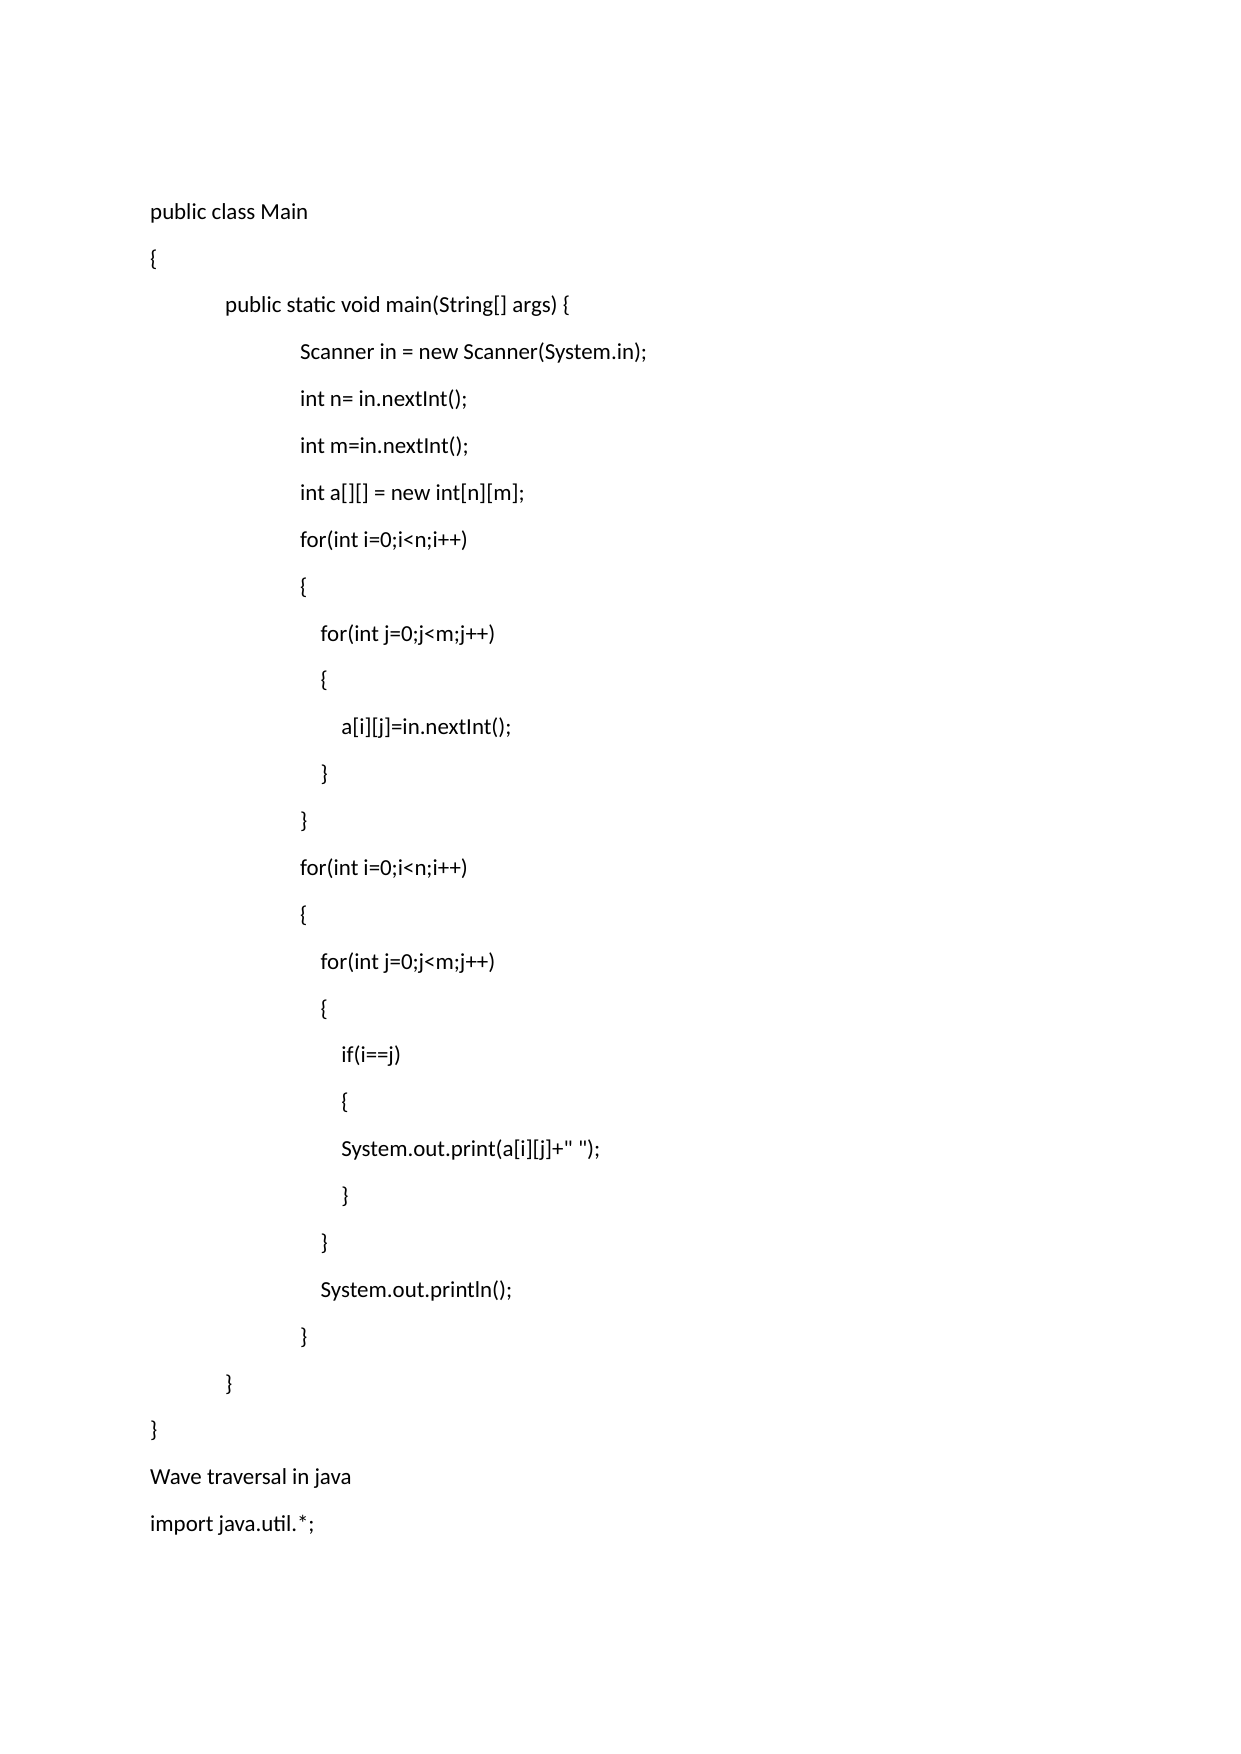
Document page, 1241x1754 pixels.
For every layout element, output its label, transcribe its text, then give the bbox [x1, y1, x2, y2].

text { [150, 666, 1090, 694]
text { [150, 900, 1090, 928]
text { [150, 1087, 1090, 1116]
text } [150, 1228, 1090, 1256]
text System.out.print(a[i][j]+" "); [150, 1134, 1090, 1162]
text for(int i=0;i<n;i++) [150, 525, 1090, 553]
text } [150, 759, 1090, 787]
text { [150, 572, 1090, 600]
text int a[][] = new int[n][m]; [150, 478, 1090, 506]
text } [150, 1181, 1090, 1209]
text System.out.println(); [150, 1275, 1090, 1303]
text { [150, 994, 1090, 1022]
text Scanner in = new Scanner(System.in); [150, 337, 1090, 366]
text } [150, 1369, 1090, 1397]
text if(i==j) [150, 1041, 1090, 1069]
text } [150, 806, 1090, 834]
text { [150, 244, 1090, 272]
text } [150, 1322, 1090, 1350]
text for(int i=0;i<n;i++) [150, 853, 1090, 881]
text a[i][j]=in.nextInt(); [150, 712, 1090, 741]
text public static void main(String[] args) { [150, 291, 1090, 319]
text Wave traversal in java [150, 1462, 1090, 1491]
text for(int j=0;j<m;j++) [150, 947, 1090, 975]
text public class Main [150, 197, 1090, 225]
text } [150, 1416, 1090, 1444]
text int m=in.nextInt(); [150, 431, 1090, 459]
text int n= in.nextInt(); [150, 384, 1090, 412]
text import java.util.*; [150, 1509, 1090, 1537]
text for(int j=0;j<m;j++) [150, 619, 1090, 647]
